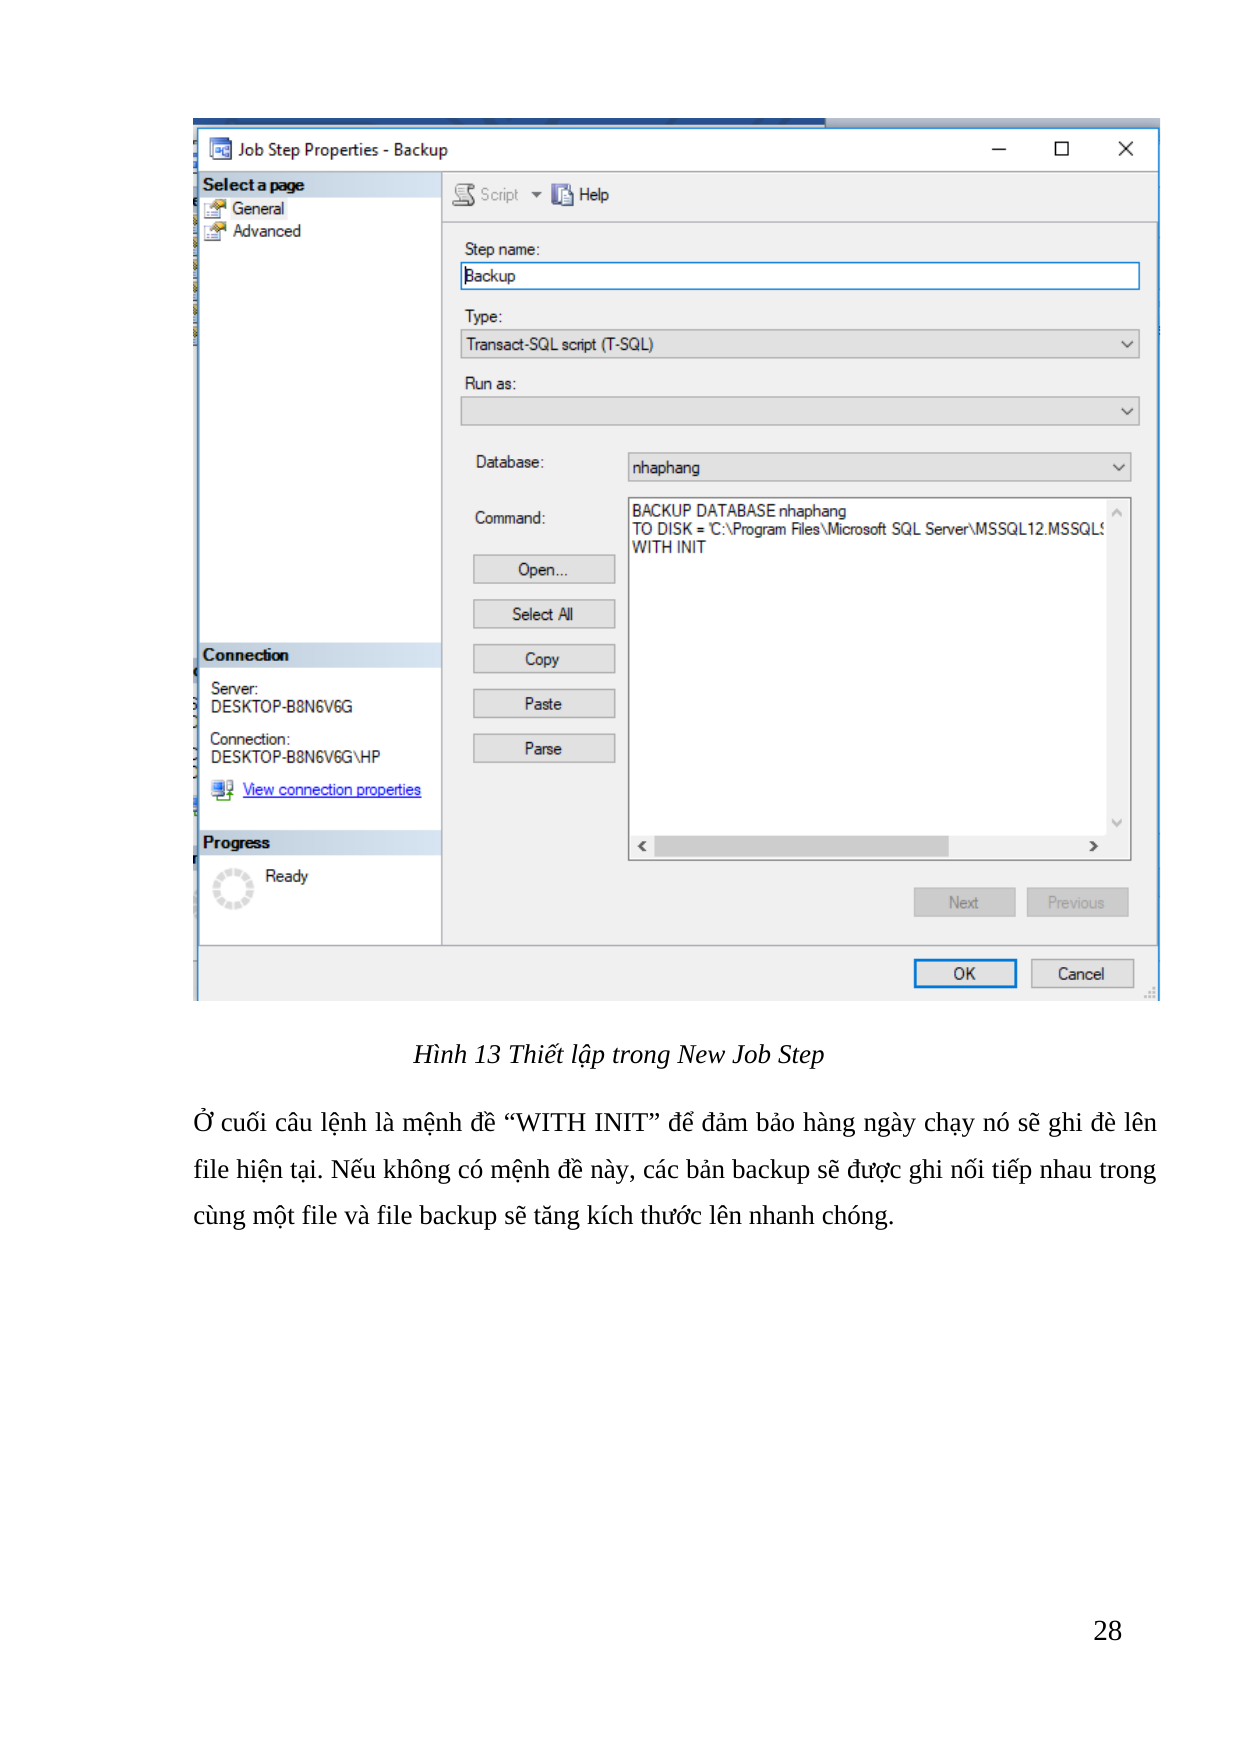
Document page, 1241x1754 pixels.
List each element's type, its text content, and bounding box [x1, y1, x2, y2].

text Ở cuối câu lệnh là mệnh đề “WITH INIT” để đảm bảo hàng ngày chạy nó sẽ ghi đè lên file hiện tại. Nếu không có mệnh đề này, các bản backup sẽ được ghi nối tiếp nhau trong cùng một file và file backup sẽ tăng kích thước lên nhanh chóng. [193, 1106, 1159, 1231]
picture [193, 118, 1161, 1001]
text Hình 13 Thiết lập trong New Job Step [118, 1038, 1122, 1070]
